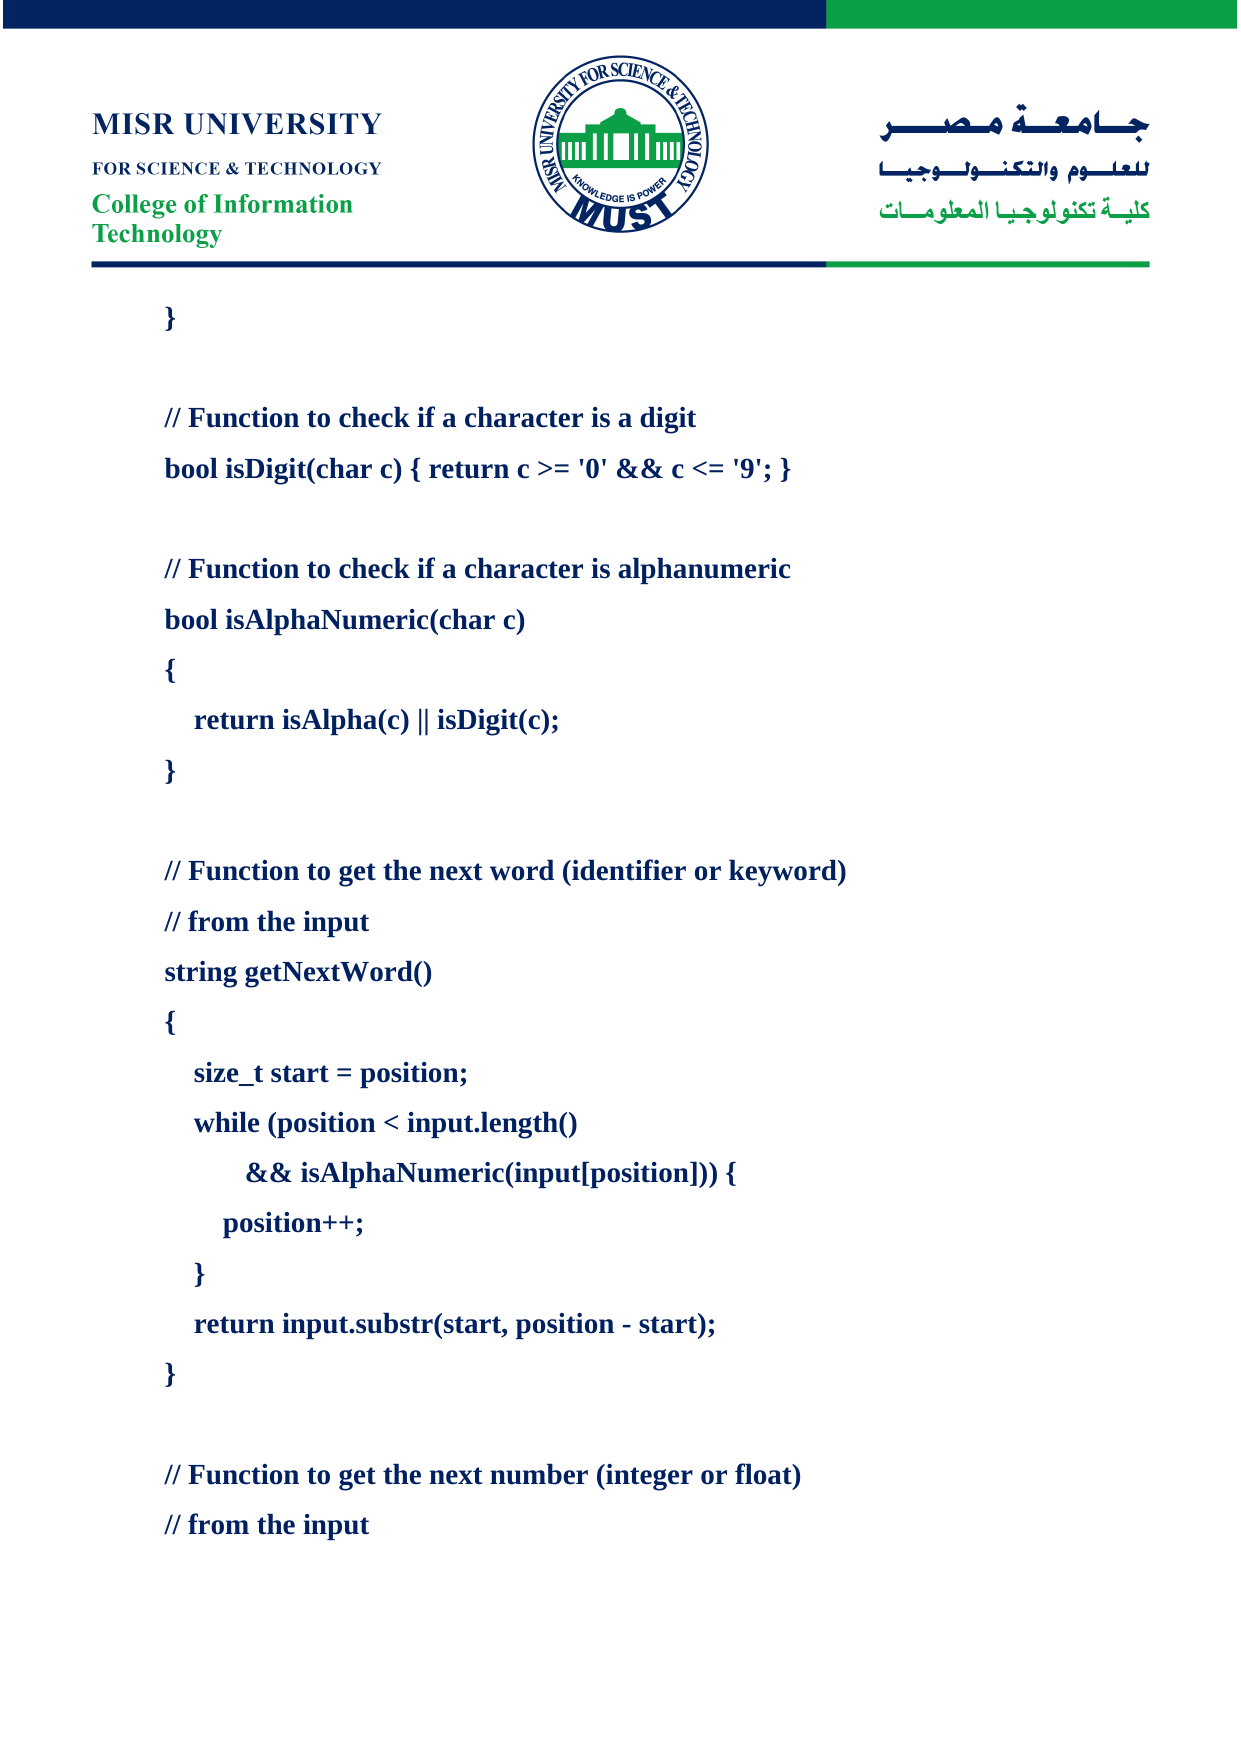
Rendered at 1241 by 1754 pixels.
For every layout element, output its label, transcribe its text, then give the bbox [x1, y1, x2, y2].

text } [135, 1256, 1090, 1289]
text // Function to get the next number (integer or float) [135, 1457, 1090, 1491]
text && isAlphaNumeric(input[position])) { [135, 1155, 1090, 1189]
text return isAlpha(c) || isDigit(c); [135, 702, 1090, 736]
text size_t start = position; [135, 1055, 1090, 1088]
picture [3, 0, 1238, 289]
text // Function to check if a character is alphanumeric [135, 552, 1090, 585]
text // from the input [135, 1507, 1090, 1541]
text } [135, 1357, 1090, 1390]
text position++; [135, 1206, 1090, 1239]
text // Function to check if a character is a digit [135, 401, 1090, 434]
text while (position < input.length() [135, 1105, 1090, 1138]
text } [135, 753, 1090, 786]
text return input.substr(start, position - start); [135, 1306, 1090, 1340]
text bool isAlphaNumeric(char c) [135, 602, 1090, 635]
text } [135, 300, 1090, 333]
text // from the input [135, 904, 1090, 937]
text bool isDigit(char c) { return c >= '0' && c <= '9'; } [135, 451, 1090, 484]
text { [135, 652, 1090, 686]
text { [135, 1004, 1090, 1038]
text // Function to get the next word (identifier or keyword) [135, 853, 1090, 887]
text string getNextWord() [135, 954, 1090, 988]
